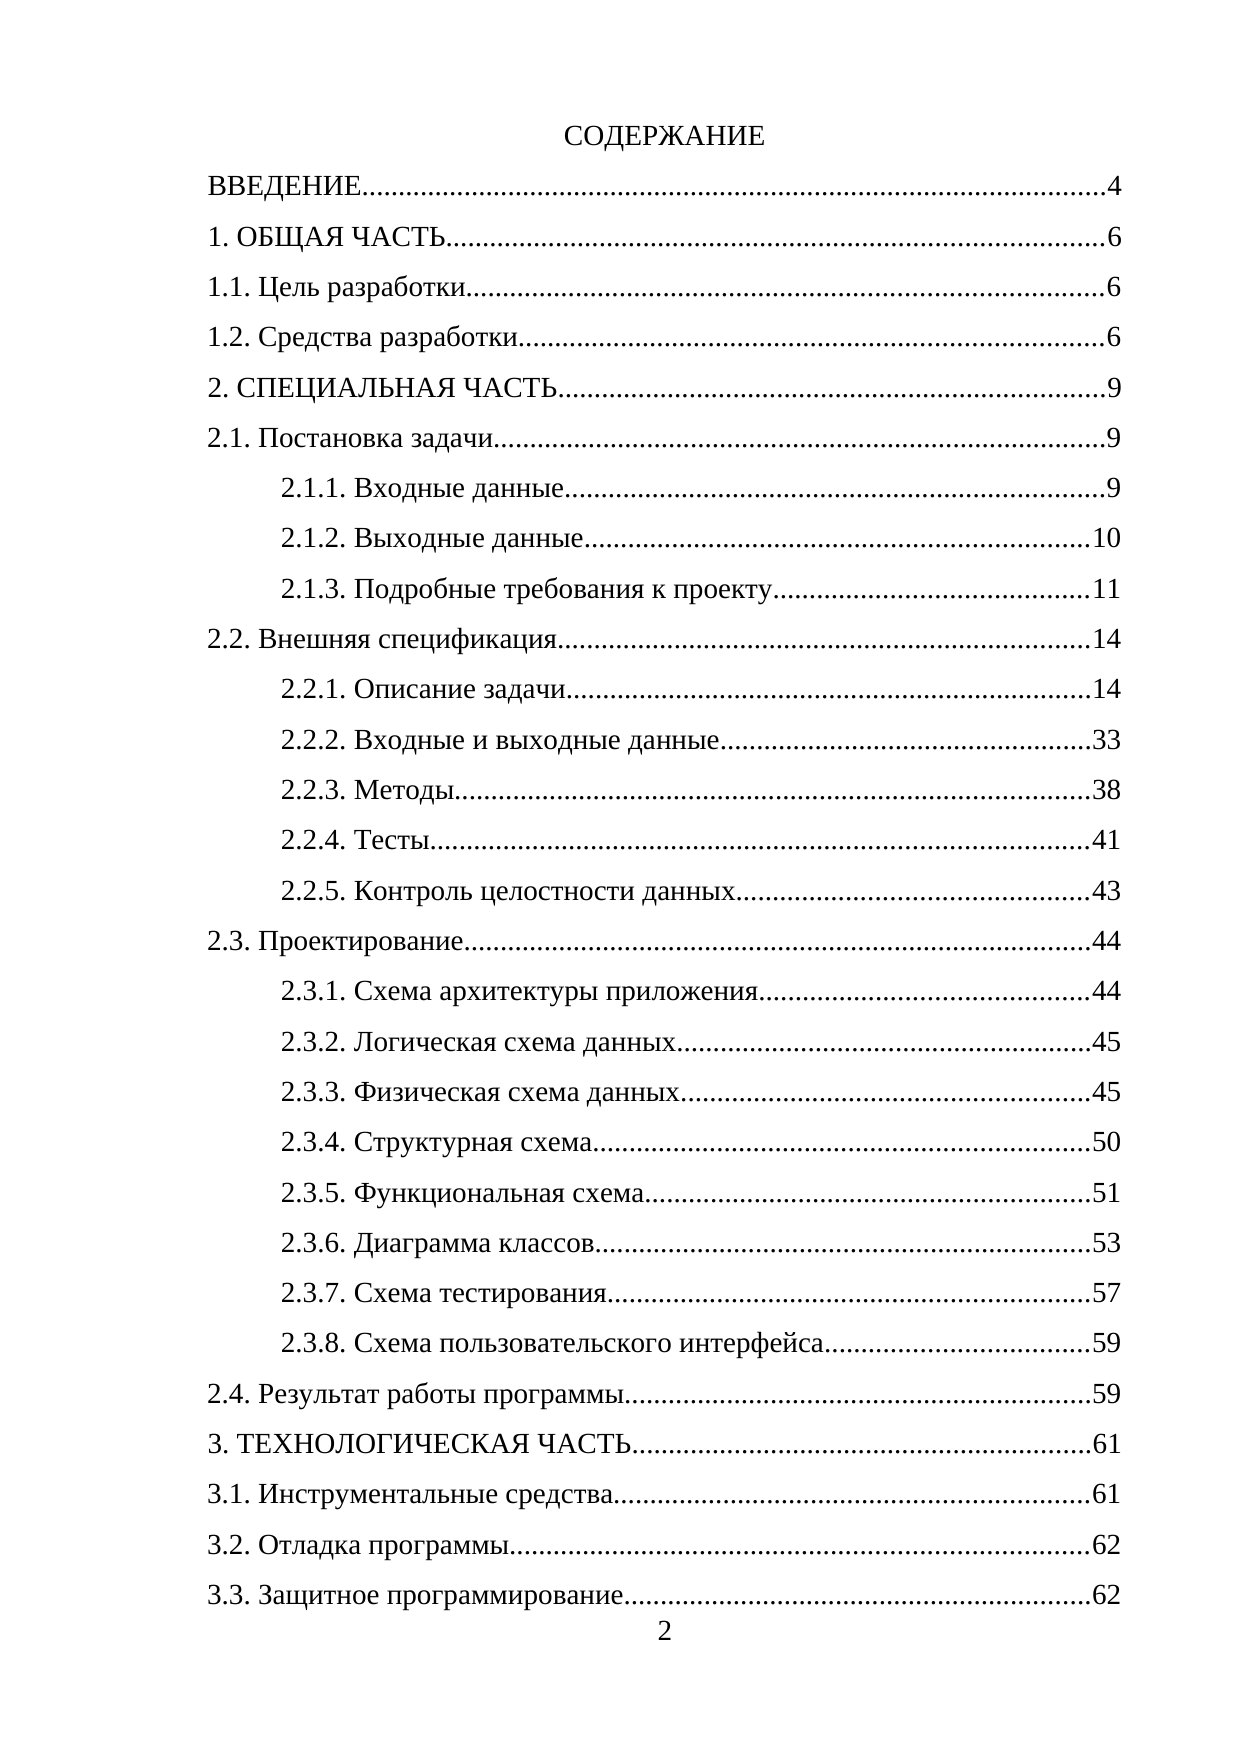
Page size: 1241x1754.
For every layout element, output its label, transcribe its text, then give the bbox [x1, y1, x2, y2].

text 2.2.5. Контроль целостности данных 43 [207, 873, 1122, 906]
text 3.2. Отладка программы 62 [207, 1527, 1122, 1560]
text 2.1.3. Подробные требования к проекту 11 [207, 571, 1122, 604]
text ВВЕДЕНИЕ 4 [207, 168, 1122, 202]
text 2.2.1. Описание задачи 14 [207, 672, 1122, 705]
text 3.1. Инструментальные средства 61 [207, 1477, 1122, 1510]
text 1.1. Цель разработки 6 [207, 269, 1122, 303]
text 2.1. Постановка задачи 9 [207, 420, 1122, 453]
text 2.2. Внешняя спецификация 14 [207, 621, 1122, 655]
text 2.3.3. Физическая схема данных 45 [207, 1074, 1122, 1108]
text 2.3.8. Схема пользовательского интерфейса 59 [207, 1326, 1122, 1359]
text 2.1.2. Выходные данные 10 [207, 521, 1122, 554]
text 2.3.1. Схема архитектуры приложения 44 [207, 973, 1122, 1007]
text 2.3.4. Структурная схема 50 [207, 1124, 1122, 1158]
text 2.3.7. Схема тестирования 57 [207, 1275, 1122, 1309]
text 2. СПЕЦИАЛЬНАЯ ЧАСТЬ 9 [207, 370, 1122, 403]
text 3. ТЕХНОЛОГИЧЕСКАЯ ЧАСТЬ 61 [207, 1426, 1122, 1460]
text 2.2.4. Тесты 41 [207, 822, 1122, 856]
text 2.3.2. Логическая схема данных 45 [207, 1024, 1122, 1057]
text 2.4. Результат работы программы 59 [207, 1376, 1122, 1409]
text 3.3. Защитное программирование 62 [207, 1577, 1122, 1611]
text 1. ОБЩАЯ ЧАСТЬ 6 [207, 219, 1122, 252]
text 2.2.2. Входные и выходные данные 33 [207, 722, 1122, 755]
text СОДЕРЖАНИЕ [207, 118, 1122, 152]
text 2.3.5. Функциональная схема 51 [207, 1175, 1122, 1208]
text 2.3.6. Диаграмма классов 53 [207, 1225, 1122, 1258]
text 2.3. Проектирование 44 [207, 923, 1122, 957]
text 1.2. Средства разработки 6 [207, 319, 1122, 353]
text 2.2.3. Методы 38 [207, 772, 1122, 806]
text 2.1.1. Входные данные 9 [207, 470, 1122, 504]
